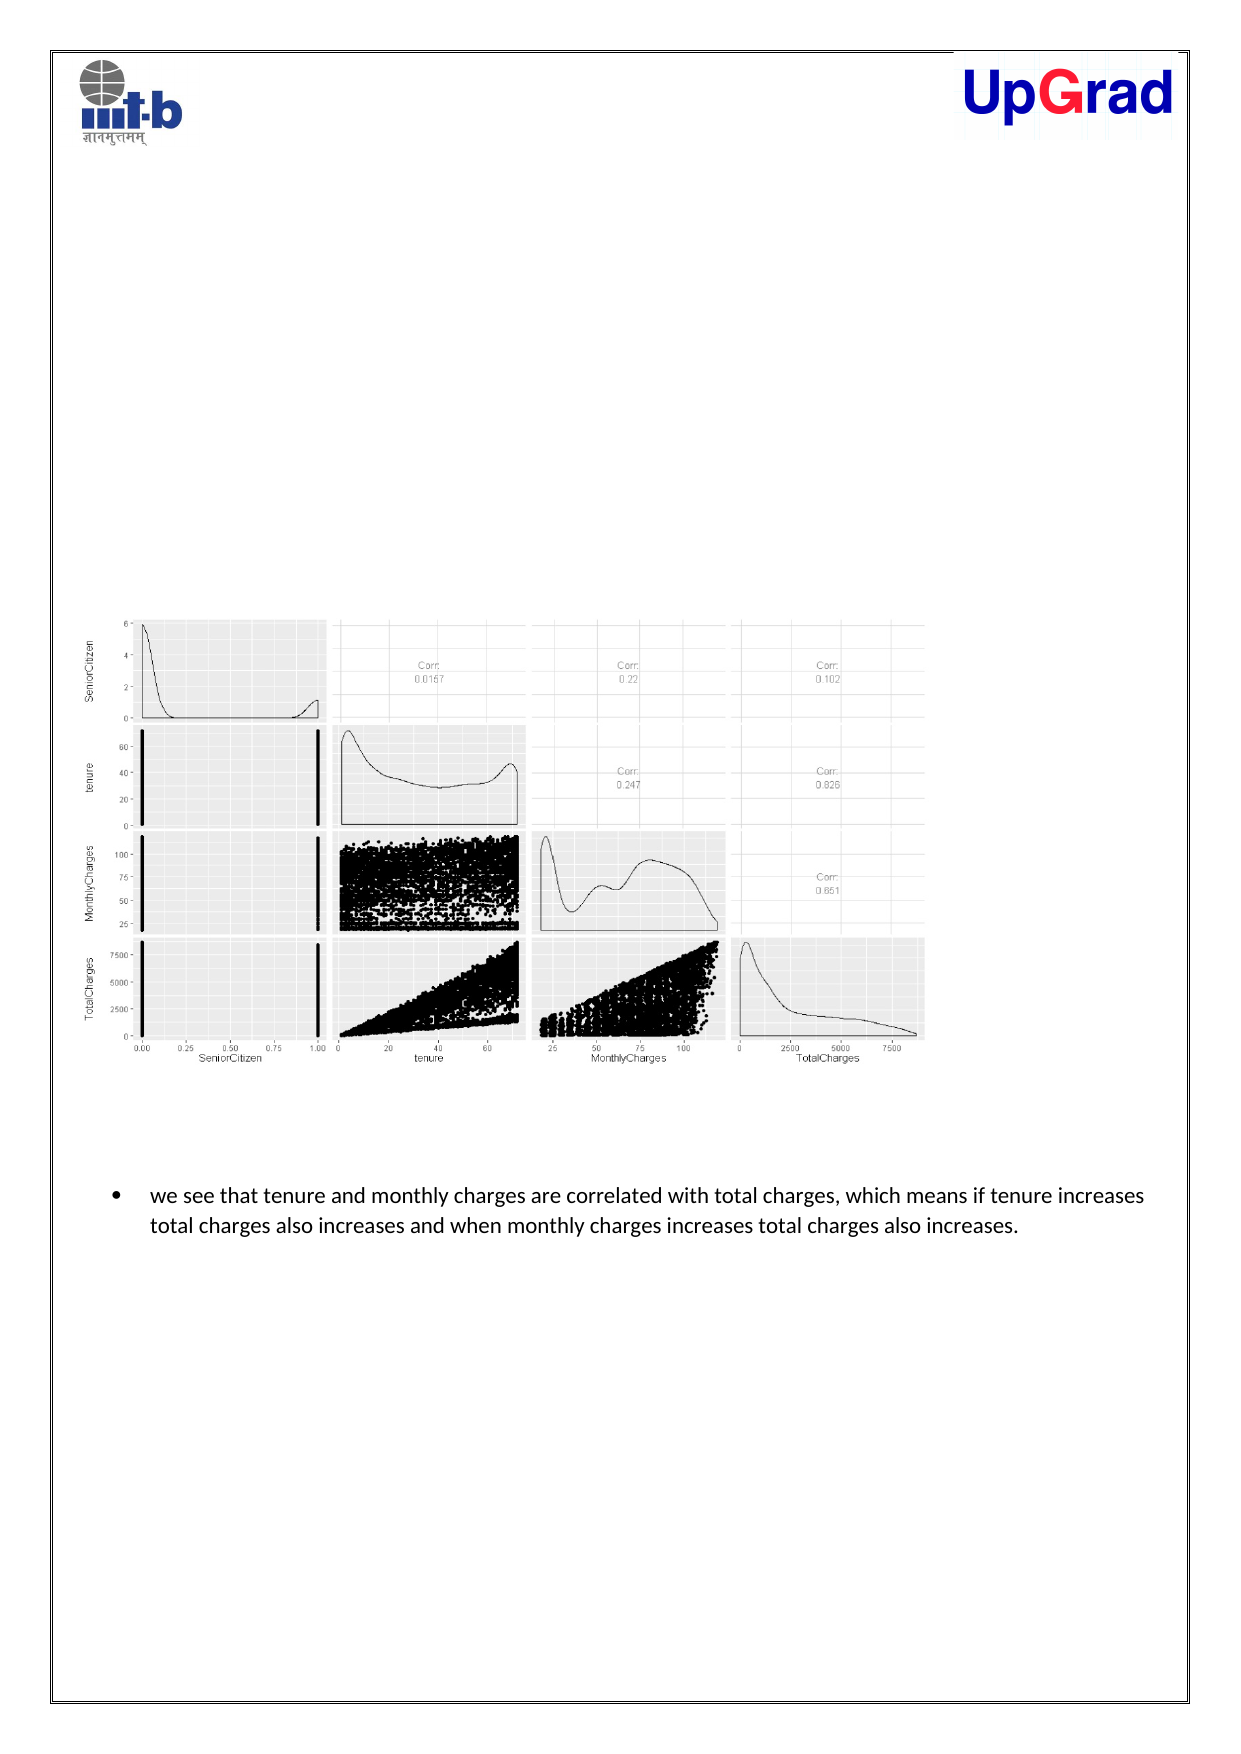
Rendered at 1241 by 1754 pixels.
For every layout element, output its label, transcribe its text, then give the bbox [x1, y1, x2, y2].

picture [75, 601, 944, 1069]
list we see that tenure and monthly charges are correlated with total charges, which means if tenure increases total charges also increases and when monthly charges increases total charges also increases. [112, 1181, 1165, 1239]
picture [953, 52, 1179, 140]
picture [60, 57, 200, 147]
